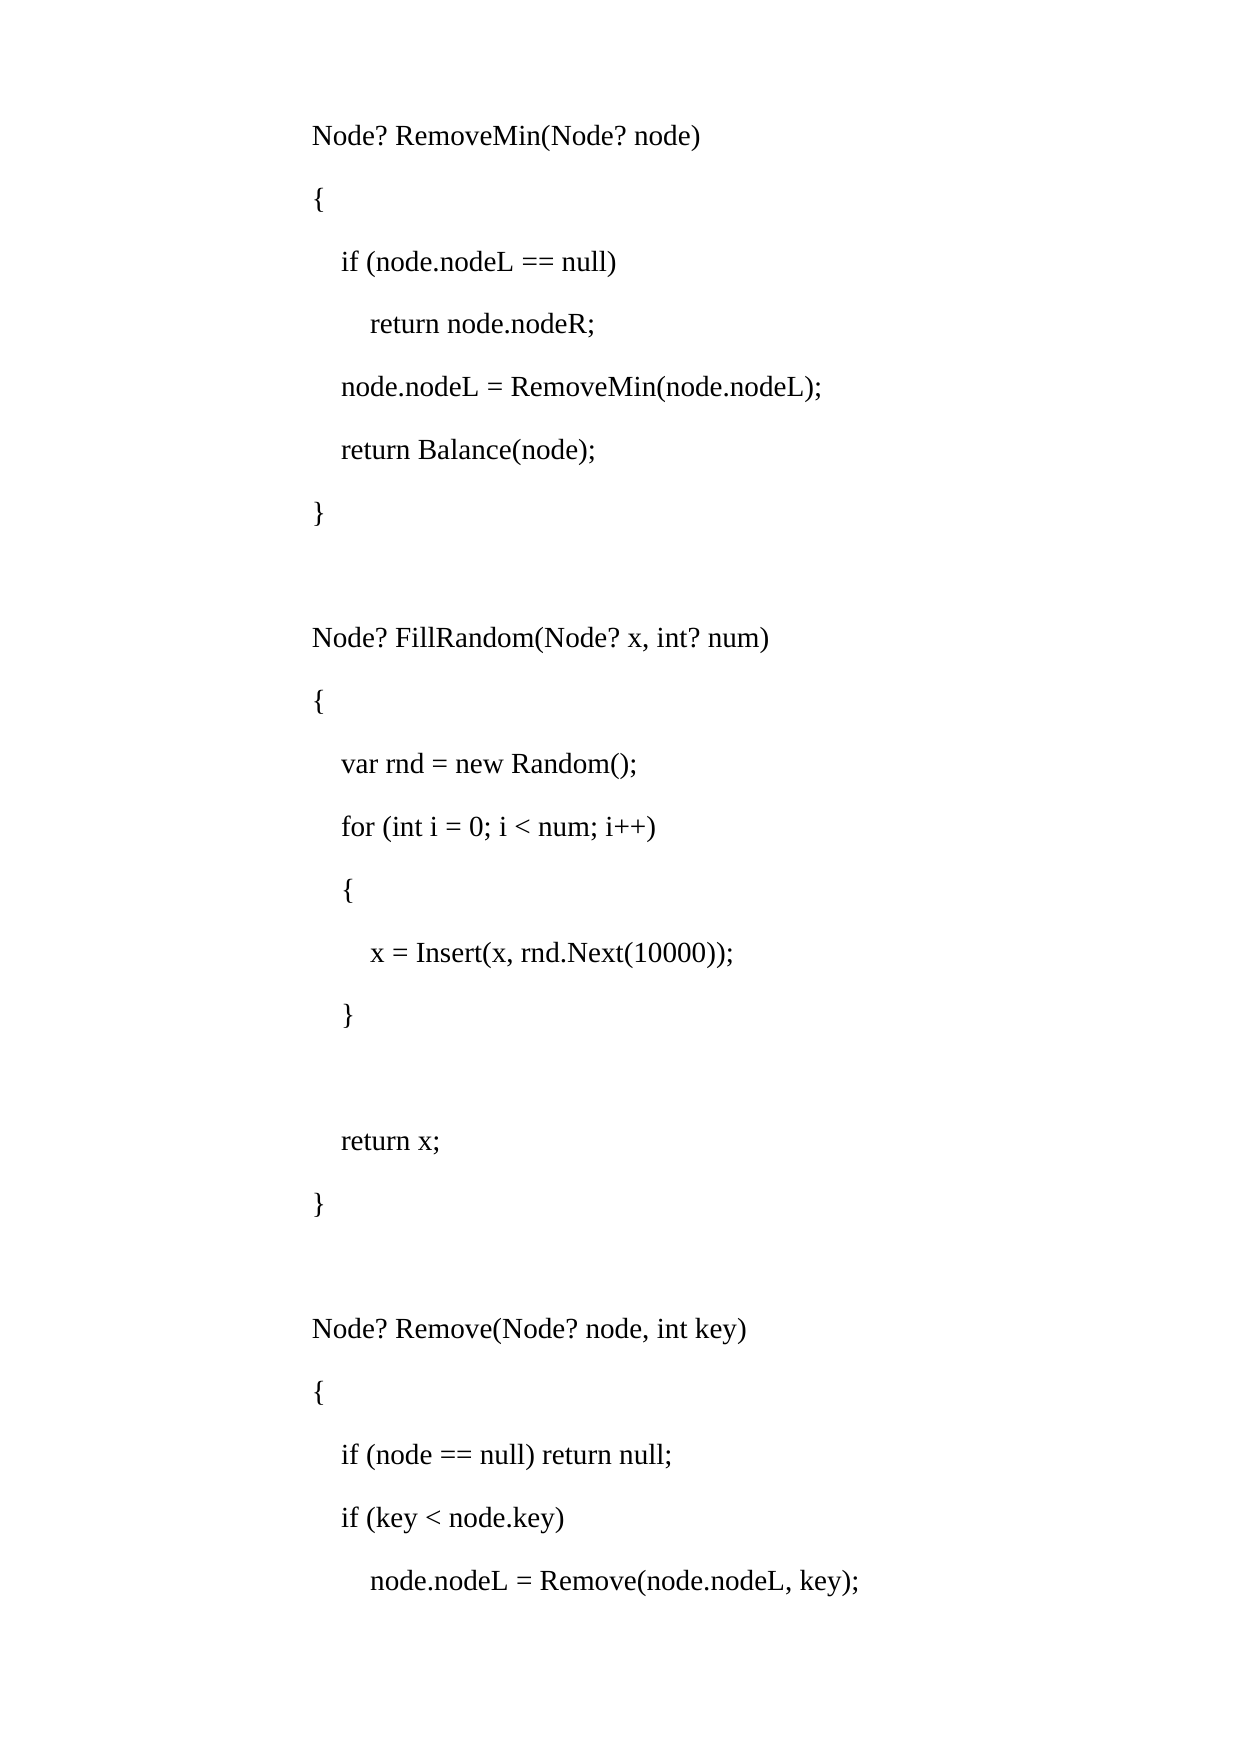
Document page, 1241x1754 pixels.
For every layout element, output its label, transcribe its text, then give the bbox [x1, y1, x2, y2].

subtitle } [290, 1186, 1152, 1219]
subtitle } [290, 997, 1152, 1031]
subtitle return node.nodeR; [290, 307, 1152, 340]
subtitle return Balance(node); [290, 432, 1152, 466]
subtitle { [290, 683, 1152, 717]
subtitle Node? RemoveMin(Node? node) [290, 118, 1152, 152]
subtitle { [290, 1374, 1152, 1408]
subtitle var rnd = new Random(); [290, 746, 1152, 780]
subtitle if (node.nodeL == null) [290, 244, 1152, 277]
subtitle return x; [290, 1123, 1152, 1157]
subtitle if (key < node.key) [290, 1500, 1152, 1533]
subtitle { [290, 872, 1152, 905]
subtitle node.nodeL = RemoveMin(node.nodeL); [290, 369, 1152, 403]
subtitle node.nodeL = Remove(node.nodeL, key); [290, 1563, 1152, 1596]
subtitle Node? FillRandom(Node? x, int? num) [290, 621, 1152, 654]
subtitle { [290, 181, 1152, 214]
subtitle Node? Remove(Node? node, int key) [290, 1312, 1152, 1345]
subtitle } [290, 495, 1152, 528]
subtitle for (int i = 0; i < num; i++) [290, 809, 1152, 843]
subtitle if (node == null) return null; [290, 1437, 1152, 1471]
subtitle x = Insert(x, rnd.Next(10000)); [290, 935, 1152, 968]
